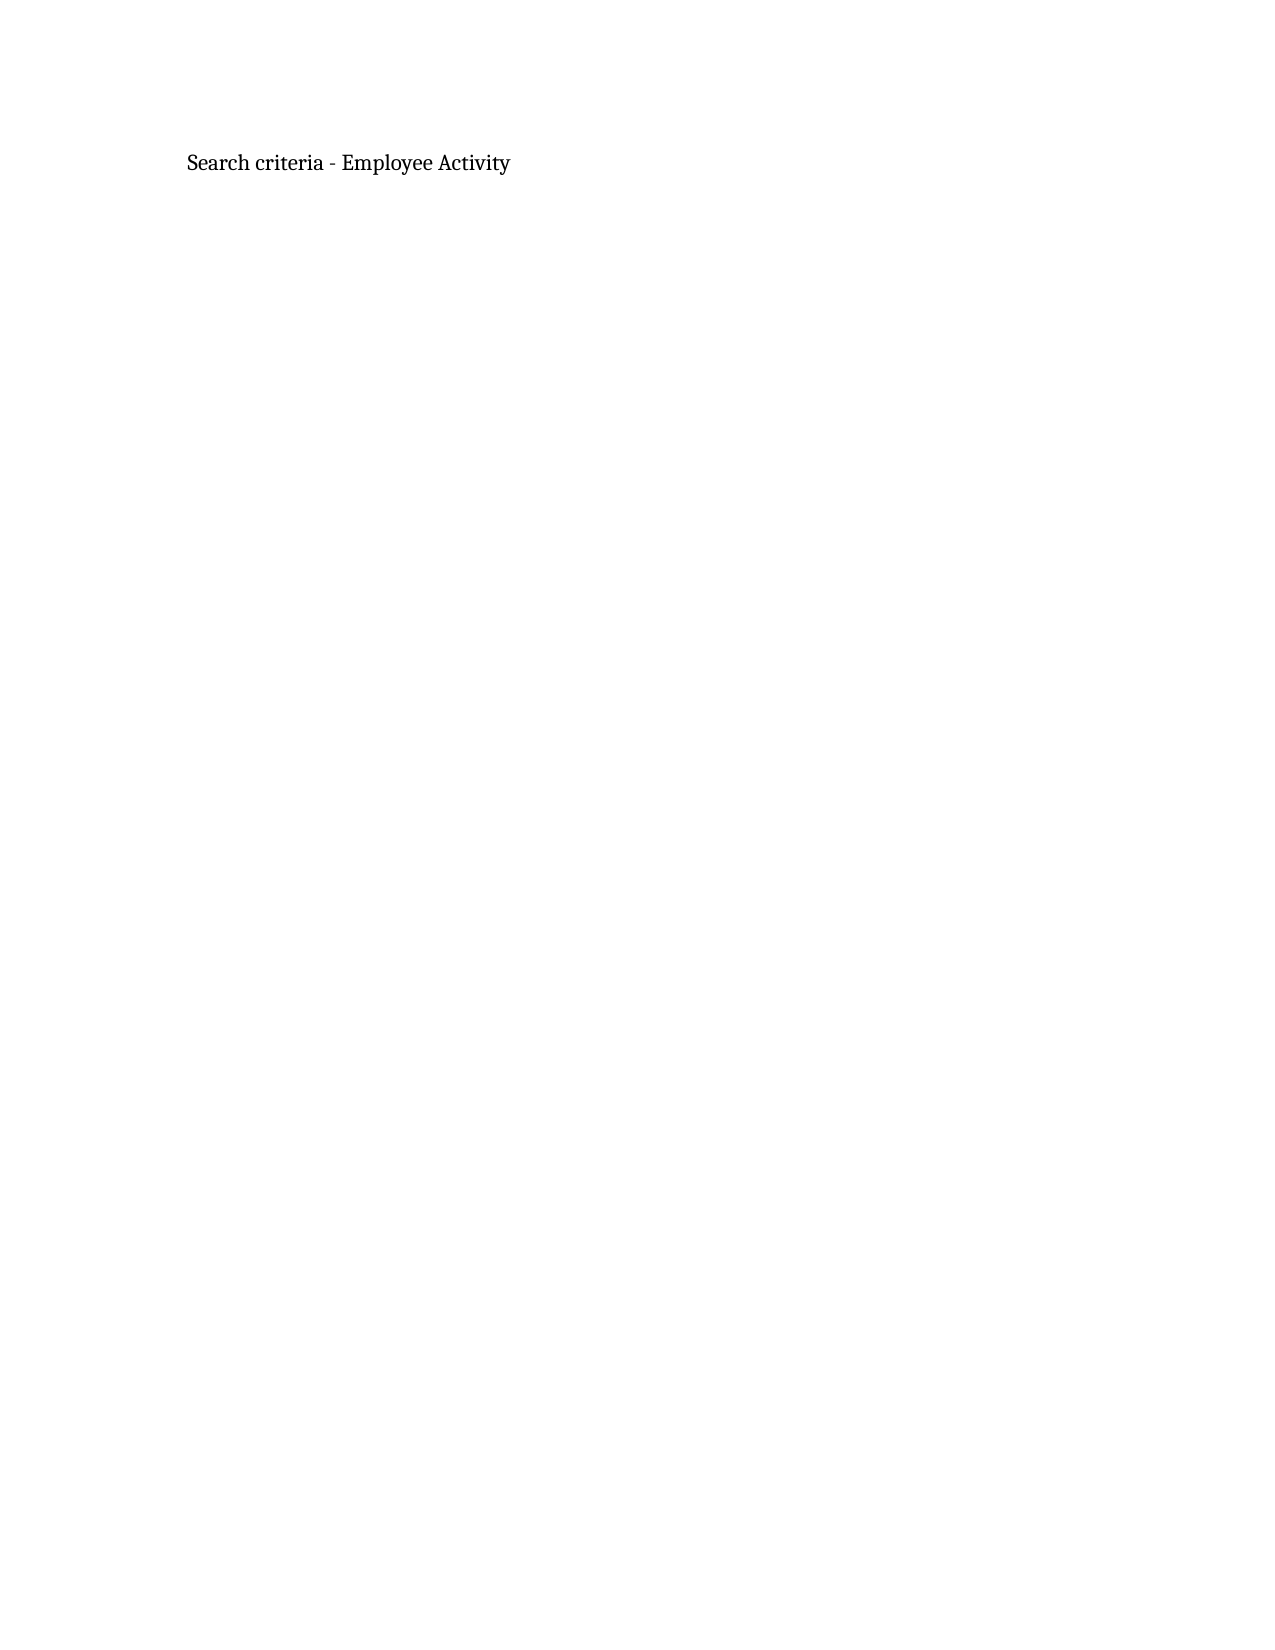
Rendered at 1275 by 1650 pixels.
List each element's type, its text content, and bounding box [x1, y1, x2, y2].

text Search criteria - Employee Activity [187, 150, 1087, 176]
